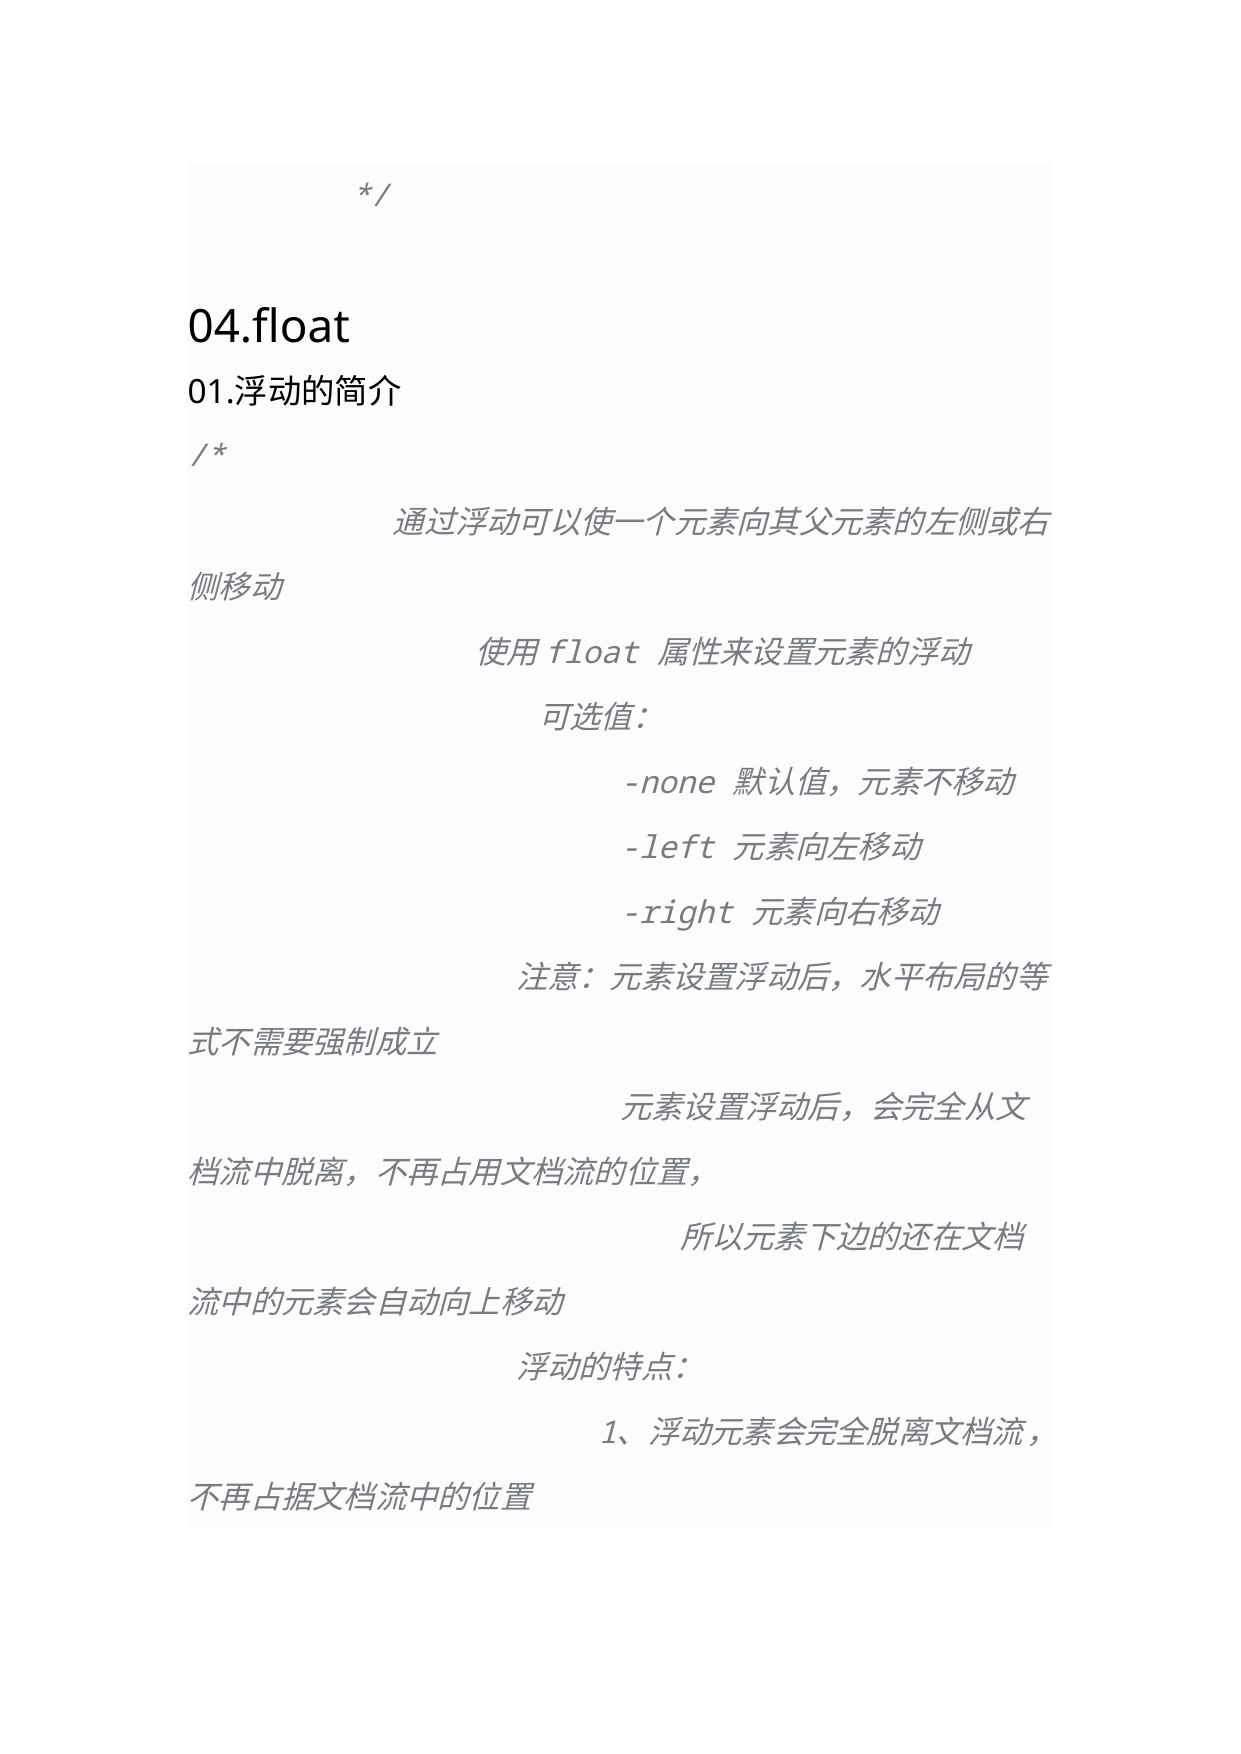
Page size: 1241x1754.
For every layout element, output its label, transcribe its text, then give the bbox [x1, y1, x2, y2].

text -left 元素向左移动 [187, 812, 1053, 877]
text */ [187, 162, 1053, 227]
text 1、浮动元素会完全脱离文档流，不再占据文档流中的位置 [187, 1397, 1053, 1527]
text 元素设置浮动后，会完全从文档流中脱离，不再占用文档流的位置， [187, 1072, 1053, 1202]
text -none 默认值，元素不移动 [187, 747, 1053, 812]
text 04.float [187, 292, 1053, 357]
text -right 元素向右移动 [187, 877, 1053, 942]
text 注意：元素设置浮动后，水平布局的等式不需要强制成立 [187, 942, 1053, 1072]
text 所以元素下边的还在文档流中的元素会自动向上移动 [187, 1202, 1053, 1332]
text 浮动的特点： [187, 1332, 1053, 1397]
text 01.浮动的简介 [187, 357, 1053, 422]
text /* [187, 422, 1053, 487]
text 可选值： [187, 682, 1053, 747]
text 通过浮动可以使一个元素向其父元素的左侧或右侧移动 [187, 487, 1053, 617]
text 使用 float 属性来设置元素的浮动 [187, 617, 1053, 682]
